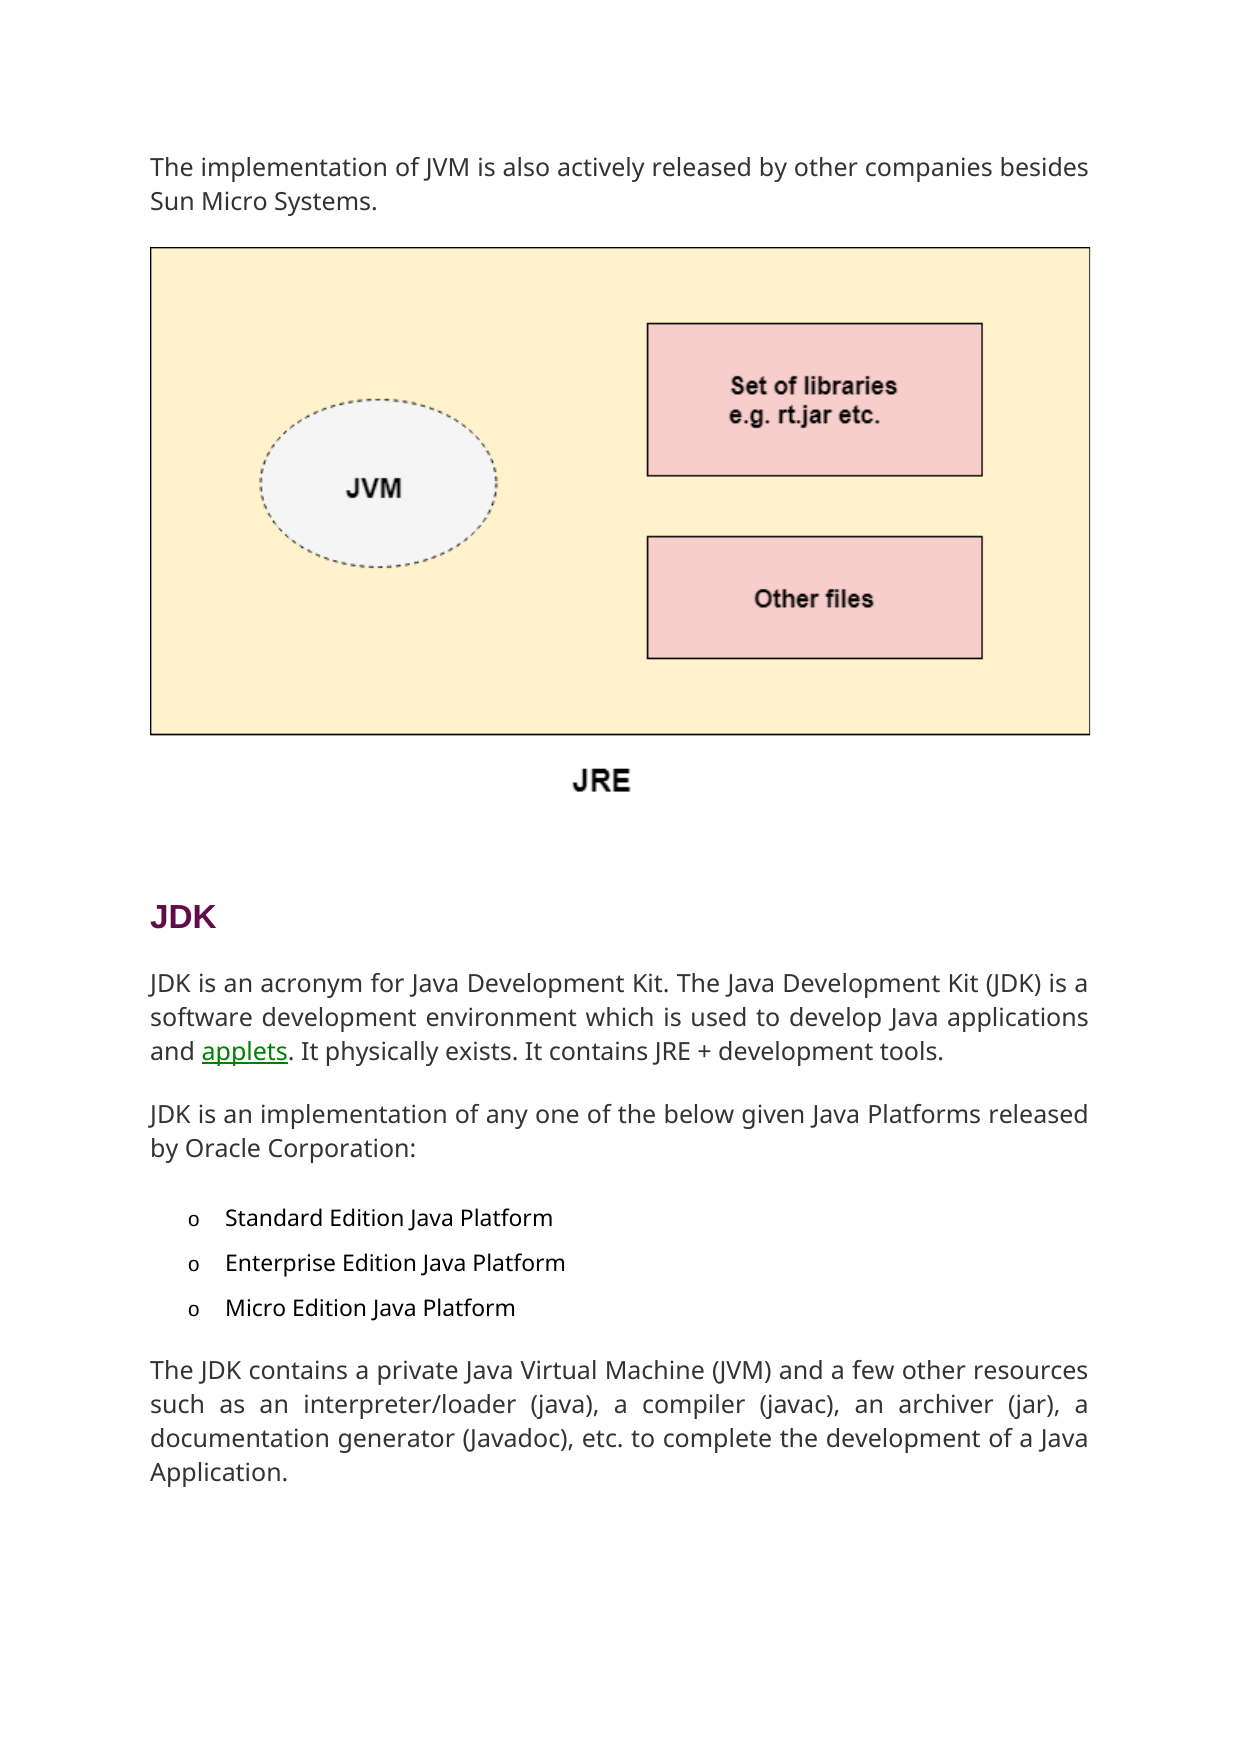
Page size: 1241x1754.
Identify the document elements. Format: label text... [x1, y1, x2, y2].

text JDK is an acronym for Java Development Kit. The Java Development Kit (JDK) is a software development environment which is used to develop Java applications and applets. It physically exists. It contains JRE + development tools. [150, 965, 1090, 1067]
list Standard Edition Java Platform [187, 1194, 1090, 1233]
subtitle JDK [150, 898, 1090, 936]
text JDK is an implementation of any one of the below given Java Platforms released by Oracle Corporation: [150, 1097, 1090, 1165]
list Enterprise Edition Java Platform [187, 1239, 1090, 1278]
list Micro Edition Java Platform [187, 1284, 1090, 1323]
text The implementation of JVM is also actively released by other companies besides Sun Micro Systems. [150, 150, 1090, 218]
picture [150, 247, 1091, 801]
text The JDK contains a private Java Virtual Machine (JVM) and a few other resources such as an interpreter/loader (java), a compiler (javac), an archiver (jar), a documentation generator (Javadoc), etc. to complete the development of a Java Application. [150, 1353, 1090, 1489]
